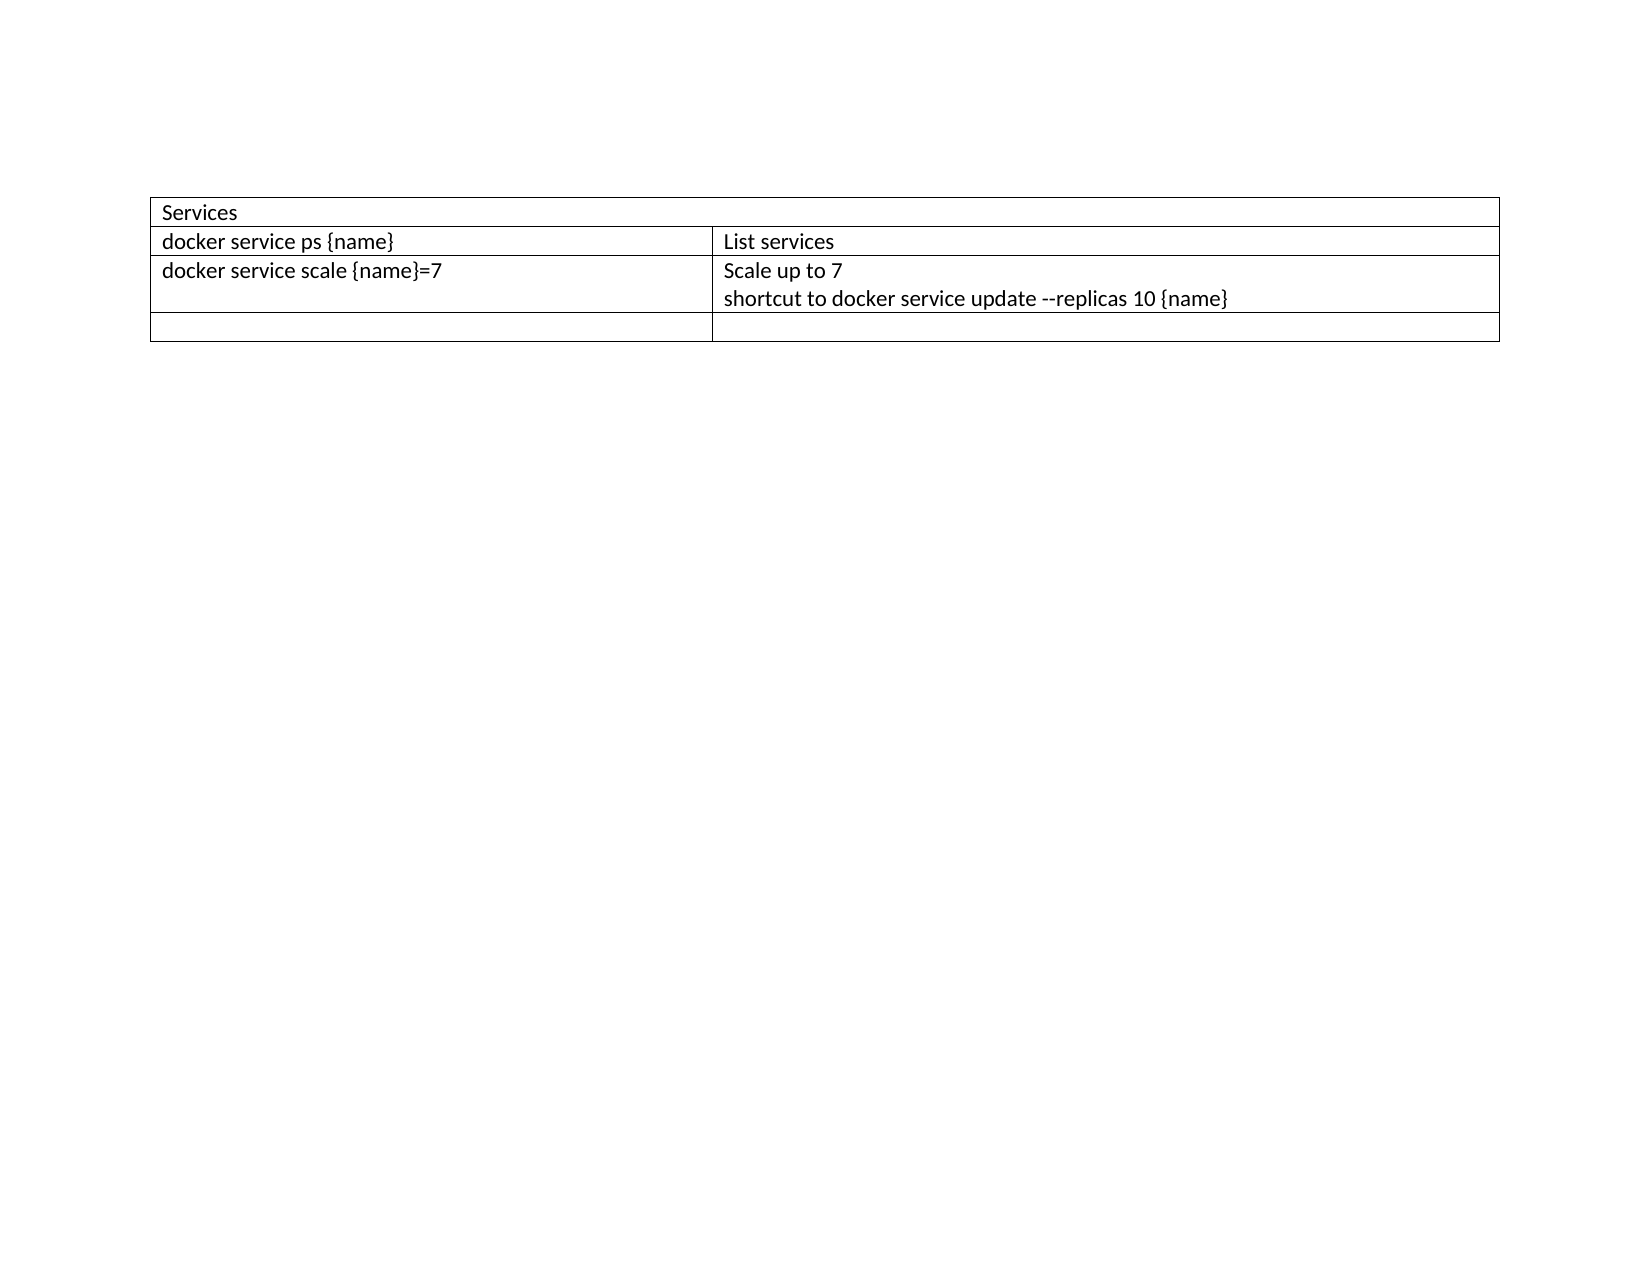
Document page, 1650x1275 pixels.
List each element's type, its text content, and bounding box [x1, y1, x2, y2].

table_cell docker service scale {name}=7 [151, 256, 712, 312]
table_cell [713, 313, 1499, 341]
table_cell [151, 313, 712, 341]
table_cell Scale up to 7 shortcut to docker service update --replicas 10 {name} [713, 256, 1499, 312]
table_header Services [151, 198, 1499, 226]
table_cell List services [713, 227, 1499, 255]
table_cell docker service ps {name} [151, 227, 712, 255]
